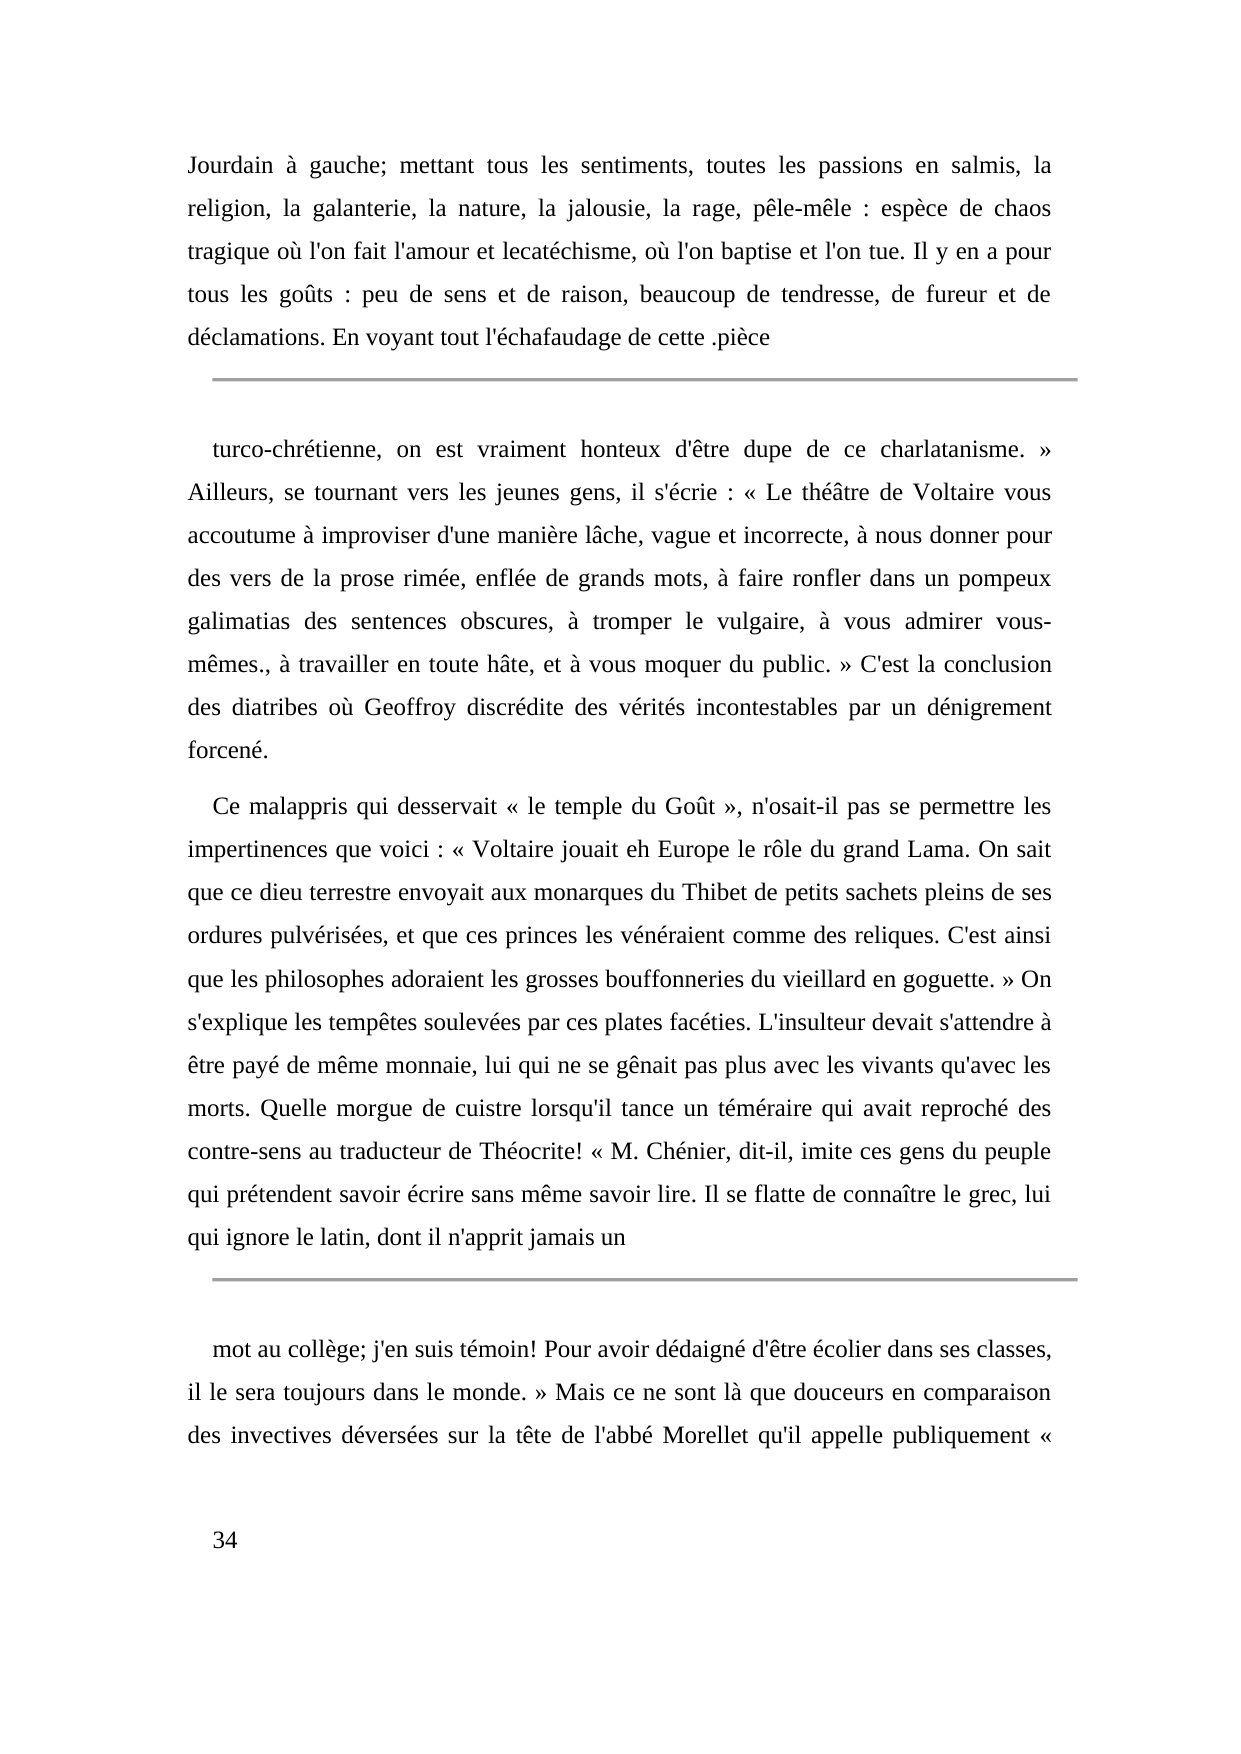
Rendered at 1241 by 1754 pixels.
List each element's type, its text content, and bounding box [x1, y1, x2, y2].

text turco-chrétienne, on est vraiment honteux d'être dupe de ce charlatanisme. » Ailleurs, se tournant vers les jeunes gens, il s'écrie : « Le théâtre de Voltaire vous accoutume à improviser d'une manière lâche, vague et incorrecte, à nous donner pour des vers de la prose rimée, enflée de grands mots, à faire ronfler dans un pompeux galimatias des sentences obscures, à tromper le vulgaire, à vous admirer vous-mêmes., à travailler en toute hâte, et à vous moquer du public. » C'est la conclusion des diatribes où Geoffroy discrédite des vérités incontestables par un dénigrement forcené. [187, 434, 1053, 764]
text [187, 150, 1053, 351]
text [187, 1334, 1053, 1449]
text Ce malappris qui desservait « le temple du Goût », n'osait-il pas se permettre les impertinences que voici : « Voltaire jouait eh Europe le rôle du grand Lama. On sait que ce dieu terrestre envoyait aux monarques du Thibet de petits sachets pleins de ses ordures pulvérisées, et que ces princes les vénéraient comme des reliques. C'est ainsi que les philosophes adoraient les grosses bouffonneries du vieillard en goguette. » On s'explique les tempêtes soulevées par ces plates facéties. L'insulteur devait s'attendre à être payé de même monnaie, lui qui ne se gênait pas plus avec les vivants qu'avec les morts. Quelle morgue de cuistre lorsqu'il tance un téméraire qui avait reproché des contre-sens au traducteur de Théocrite! « M. Chénier, dit-il, imite ces gens du peuple qui prétendent savoir écrire sans même savoir lire. Il se flatte de connaître le grec, lui qui ignore le latin, dont il n'apprit jamais un [187, 791, 1053, 1251]
